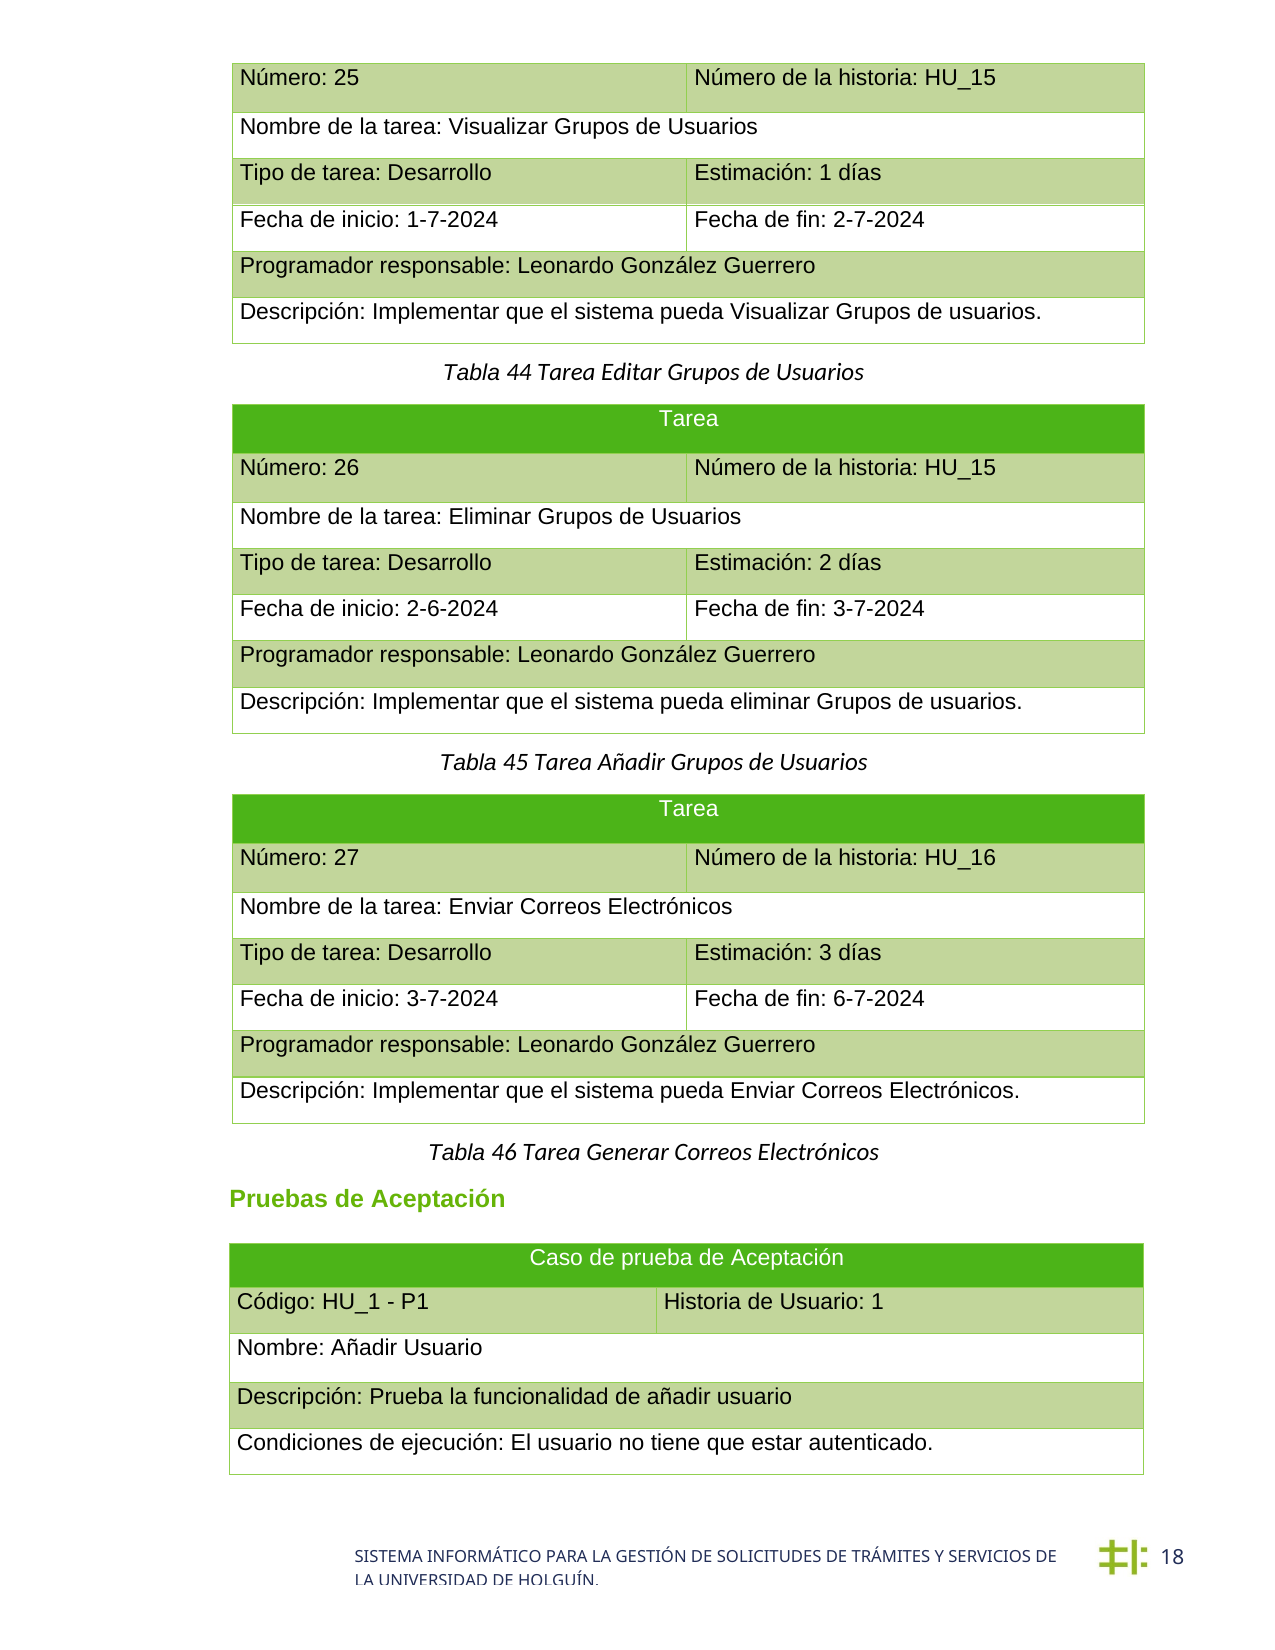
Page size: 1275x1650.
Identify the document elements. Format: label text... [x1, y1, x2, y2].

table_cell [233, 252, 1144, 297]
table_cell Historia de Usuario: 1 [657, 1288, 1143, 1333]
table_cell Número: 27 [233, 844, 686, 892]
table_cell Estimación: 1 días [687, 159, 1144, 204]
table_cell Programador responsable: Leonardo González Guerrero [233, 641, 1144, 687]
table_cell Tipo de tarea: Desarrollo [233, 549, 686, 594]
table_cell Nombre de la tarea: Enviar Correos Electrónicos [233, 893, 1144, 938]
table_cell Número: 26 [233, 454, 686, 502]
table_cell Condiciones de ejecución: El usuario no tiene que estar autenticado. [230, 1429, 1143, 1474]
table_cell Fecha de fin: 6-7-2024 [687, 985, 1144, 1030]
table_cell Número de la historia: HU_15 [687, 64, 1144, 112]
text Tabla 46 Tarea Generar Correos Electrónicos [229, 1136, 1080, 1167]
table_cell Estimación: 2 días [687, 549, 1144, 594]
table_cell Descripción: Implementar que el sistema pueda Enviar Correos Electrónicos. [233, 1078, 1144, 1122]
text Tabla 44 Tarea Editar Grupos de Usuarios [229, 356, 1080, 387]
subtitle Pruebas de Aceptación [229, 1183, 1080, 1212]
table_cell Fecha de inicio: 1-7-2024 [233, 206, 686, 251]
picture [1094, 1537, 1151, 1577]
table_cell Número de la historia: HU_16 [687, 844, 1144, 892]
table_cell Fecha de fin: 2-7-2024 [687, 206, 1144, 251]
table_cell Nombre de la tarea: Eliminar Grupos de Usuarios [233, 503, 1144, 548]
table_cell Fecha de fin: 3-7-2024 [687, 595, 1144, 640]
text Tabla 45 Tarea Añadir Grupos de Usuarios [229, 746, 1080, 777]
table_cell Nombre: Añadir Usuario [230, 1334, 1143, 1382]
table_cell Estimación: 3 días [687, 939, 1144, 984]
table_cell Número: 25 [233, 64, 686, 112]
table_cell Fecha de inicio: 3-7-2024 [233, 985, 686, 1030]
table_cell Tipo de tarea: Desarrollo [233, 939, 686, 984]
table_cell Código: HU_1 - P1 [230, 1288, 656, 1333]
table_cell Número de la historia: HU_15 [687, 454, 1144, 502]
table_cell Fecha de inicio: 2-6-2024 [233, 595, 686, 640]
table_header Caso de prueba de Aceptación [230, 1244, 1143, 1287]
table_cell Descripción: Prueba la funcionalidad de añadir usuario [230, 1383, 1143, 1428]
table_header Tarea [233, 795, 1144, 843]
table_cell Nombre de la tarea: Visualizar Grupos de Usuarios [233, 113, 1144, 158]
table_cell Descripción: Implementar que el sistema pueda Visualizar Grupos de usuarios. [233, 298, 1144, 343]
table_cell Programador responsable: Leonardo González Guerrero [233, 1031, 1144, 1076]
table_header Tarea [233, 405, 1144, 453]
table_cell Tipo de tarea: Desarrollo [233, 159, 686, 204]
table_cell Descripción: Implementar que el sistema pueda eliminar Grupos de usuarios. [233, 688, 1144, 733]
